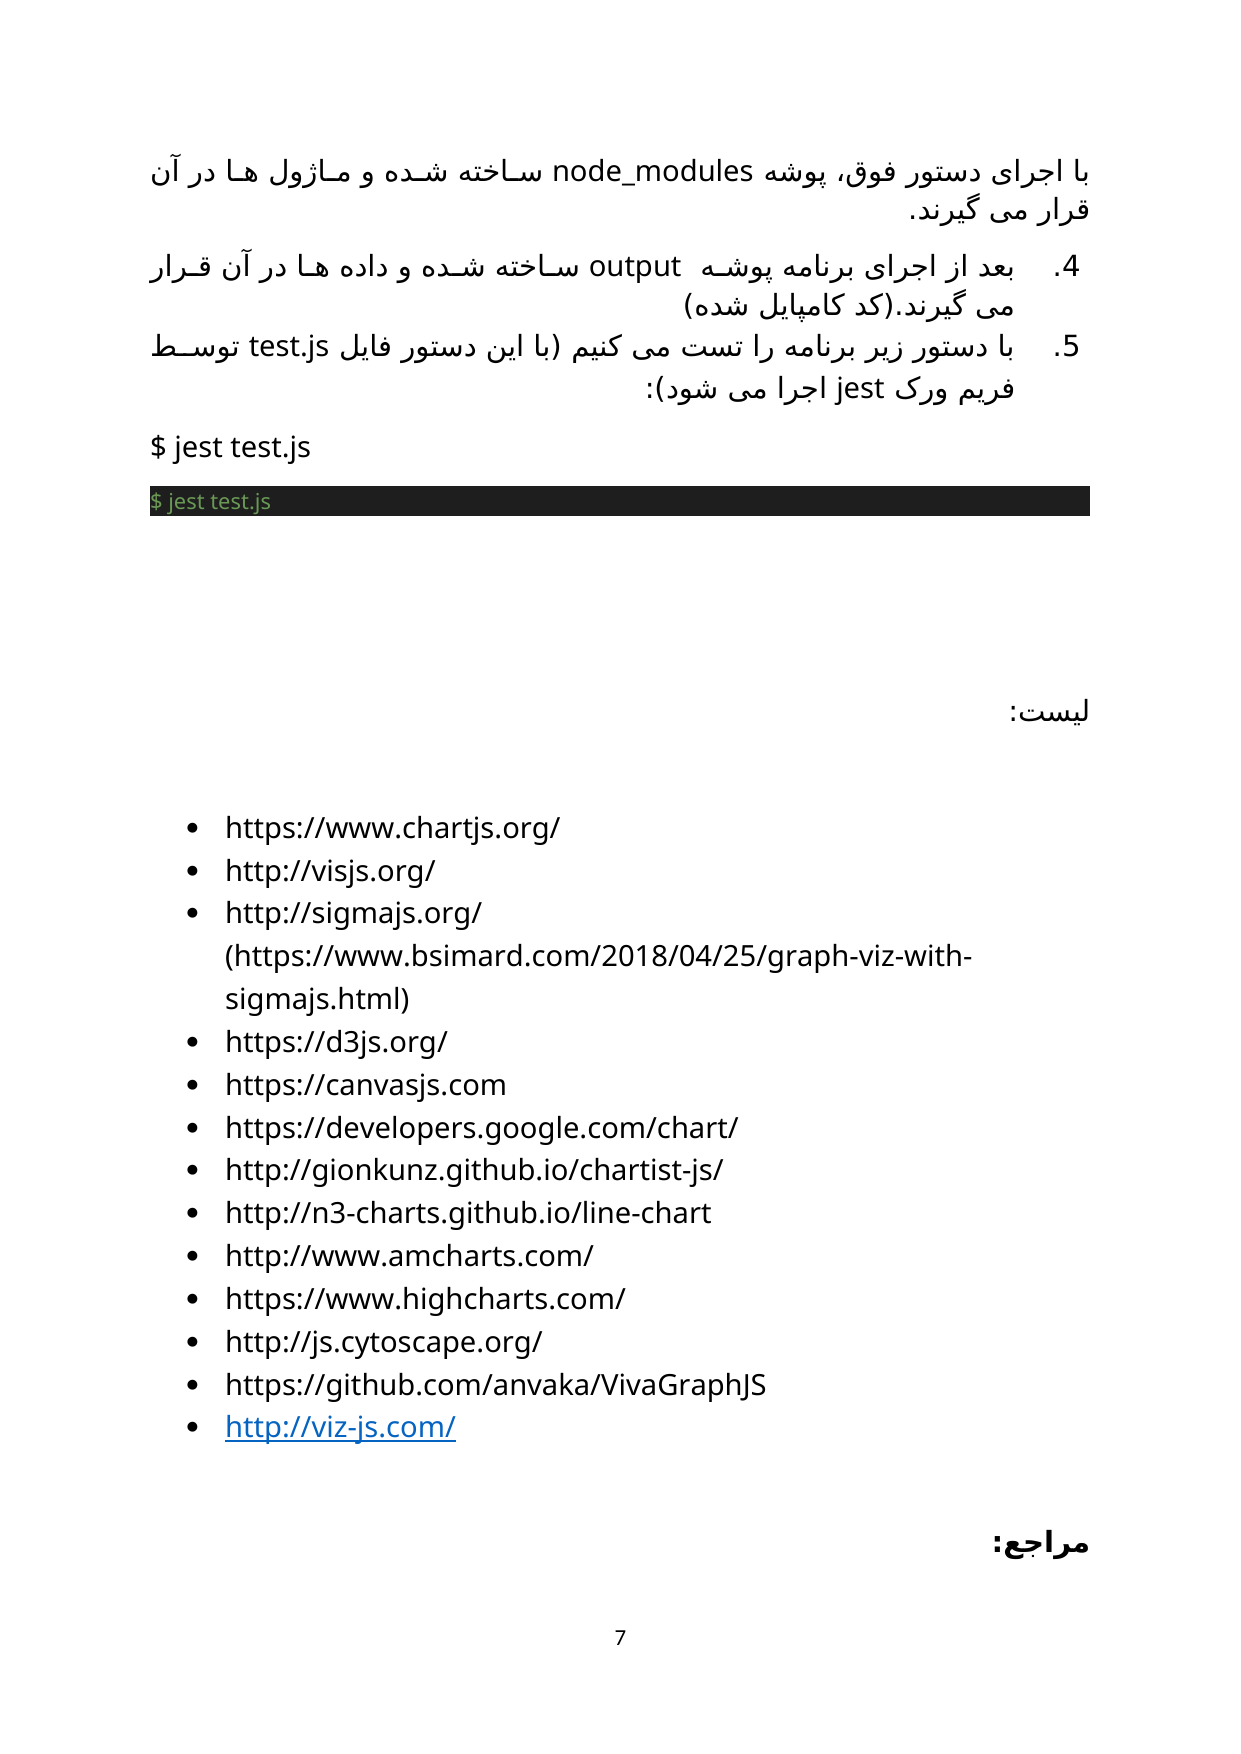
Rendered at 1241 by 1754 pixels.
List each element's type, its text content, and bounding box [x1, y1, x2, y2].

list https://github.com/anvaka/VivaGraphJS [187, 1364, 1090, 1403]
list https://www.chartjs.org/ [187, 807, 1090, 847]
text $ jest test.js [150, 427, 1090, 466]
list http://js.cytoscape.org/ [187, 1321, 1090, 1361]
list http://visjs.org/ [187, 850, 1090, 890]
list https://canvasjs.com [187, 1064, 1090, 1104]
list http://n3-charts.github.io/line-chart [187, 1192, 1090, 1232]
list https://www.highcharts.com/ [187, 1278, 1090, 1318]
text با اجرای دستور فوق، پوشه node_modules ساخته شده و ماژول ها در آن قرار می گیرند. [150, 150, 1090, 226]
text $ jest test.js [150, 486, 1090, 516]
list http://www.amcharts.com/ [187, 1235, 1090, 1275]
text مراجع: [150, 1526, 1090, 1559]
list http://gionkunz.github.io/chartist-js/ [187, 1150, 1090, 1189]
list https://developers.google.com/chart/ [187, 1107, 1090, 1147]
text لیست: [150, 694, 1090, 728]
list http://sigmajs.org/ (https://www.bsimard.com/2018/04/25/graph-viz-with-sigmajs.html) [187, 893, 1090, 1018]
list https://d3js.org/ [187, 1021, 1090, 1061]
list بعد از اجرای برنامه پوشه output ساخته شده و داده ها در آن قرار می گیرند.(کد کامپایل شده) [150, 246, 1053, 322]
list http://viz-js.com/ [187, 1407, 1090, 1446]
list با دستور زیر برنامه را تست می کنیم (با این دستور فایل test.js توسط فریم ورک jest اجرا می شود): [150, 325, 1053, 407]
